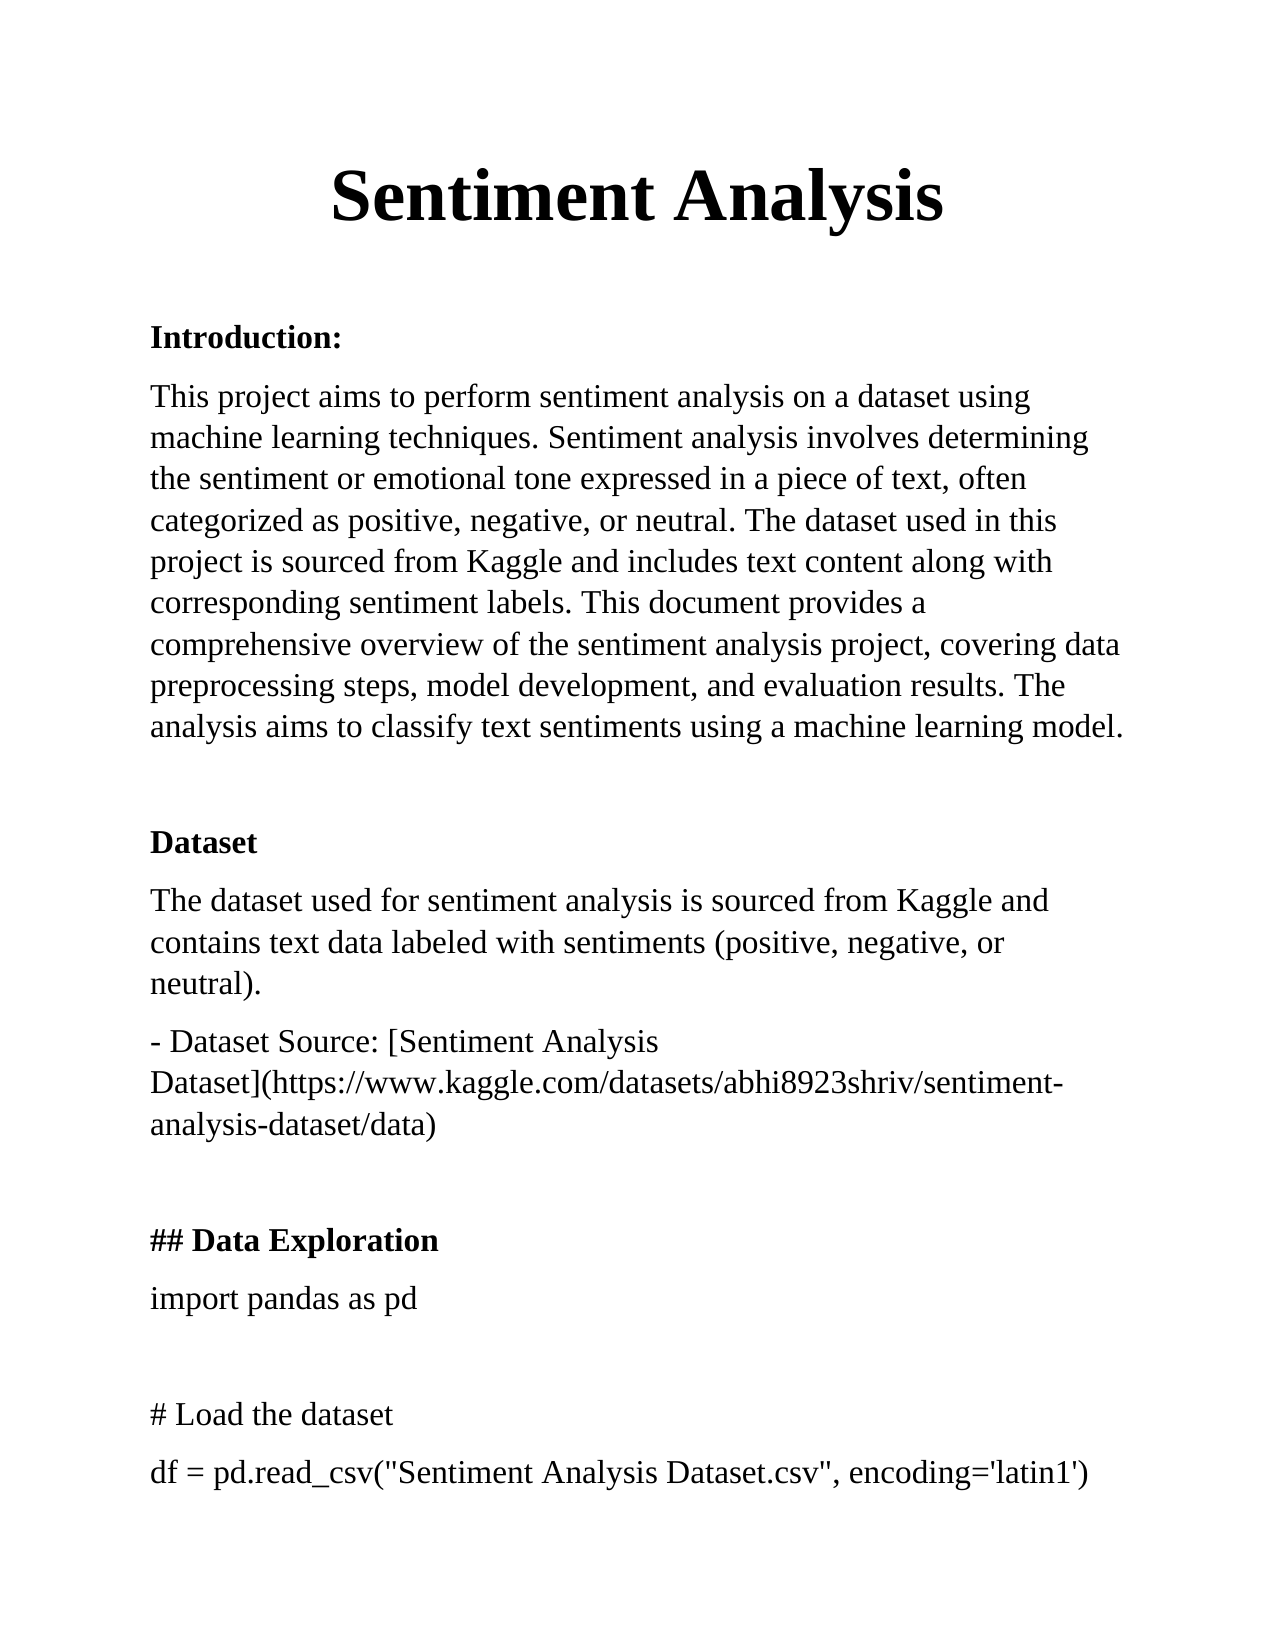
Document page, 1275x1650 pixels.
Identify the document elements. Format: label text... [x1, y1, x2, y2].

text Dataset [150, 823, 1125, 861]
text This project aims to perform sentiment analysis on a dataset using machine learning techniques. Sentiment analysis involves determining the sentiment or emotional tone expressed in a piece of text, often categorized as positive, negative, or neutral. The dataset used in this project is sourced from Kaggle and includes text content along with corresponding sentiment labels. This document provides a comprehensive overview of the sentiment analysis project, covering data preprocessing steps, model development, and evaluation results. The analysis aims to classify text sentiments using a machine learning model. [150, 376, 1125, 745]
text df = pd.read_csv("Sentiment Analysis Dataset.csv", encoding='latin1') [150, 1452, 1125, 1491]
text # Load the dataset [150, 1394, 1125, 1433]
text - Dataset Source: [Sentiment Analysis Dataset](https://www.kaggle.com/datasets/abhi8923shriv/sentiment-analysis-dataset/data) [150, 1021, 1125, 1142]
text The dataset used for sentiment analysis is sourced from Kaggle and contains text data labeled with sentiments (positive, negative, or neutral). [150, 881, 1125, 1002]
text Introduction: [150, 318, 1125, 356]
text import pandas as pd [150, 1278, 1125, 1317]
text Sentiment Analysis [150, 150, 1125, 236]
text ## Data Exploration [150, 1220, 1125, 1258]
